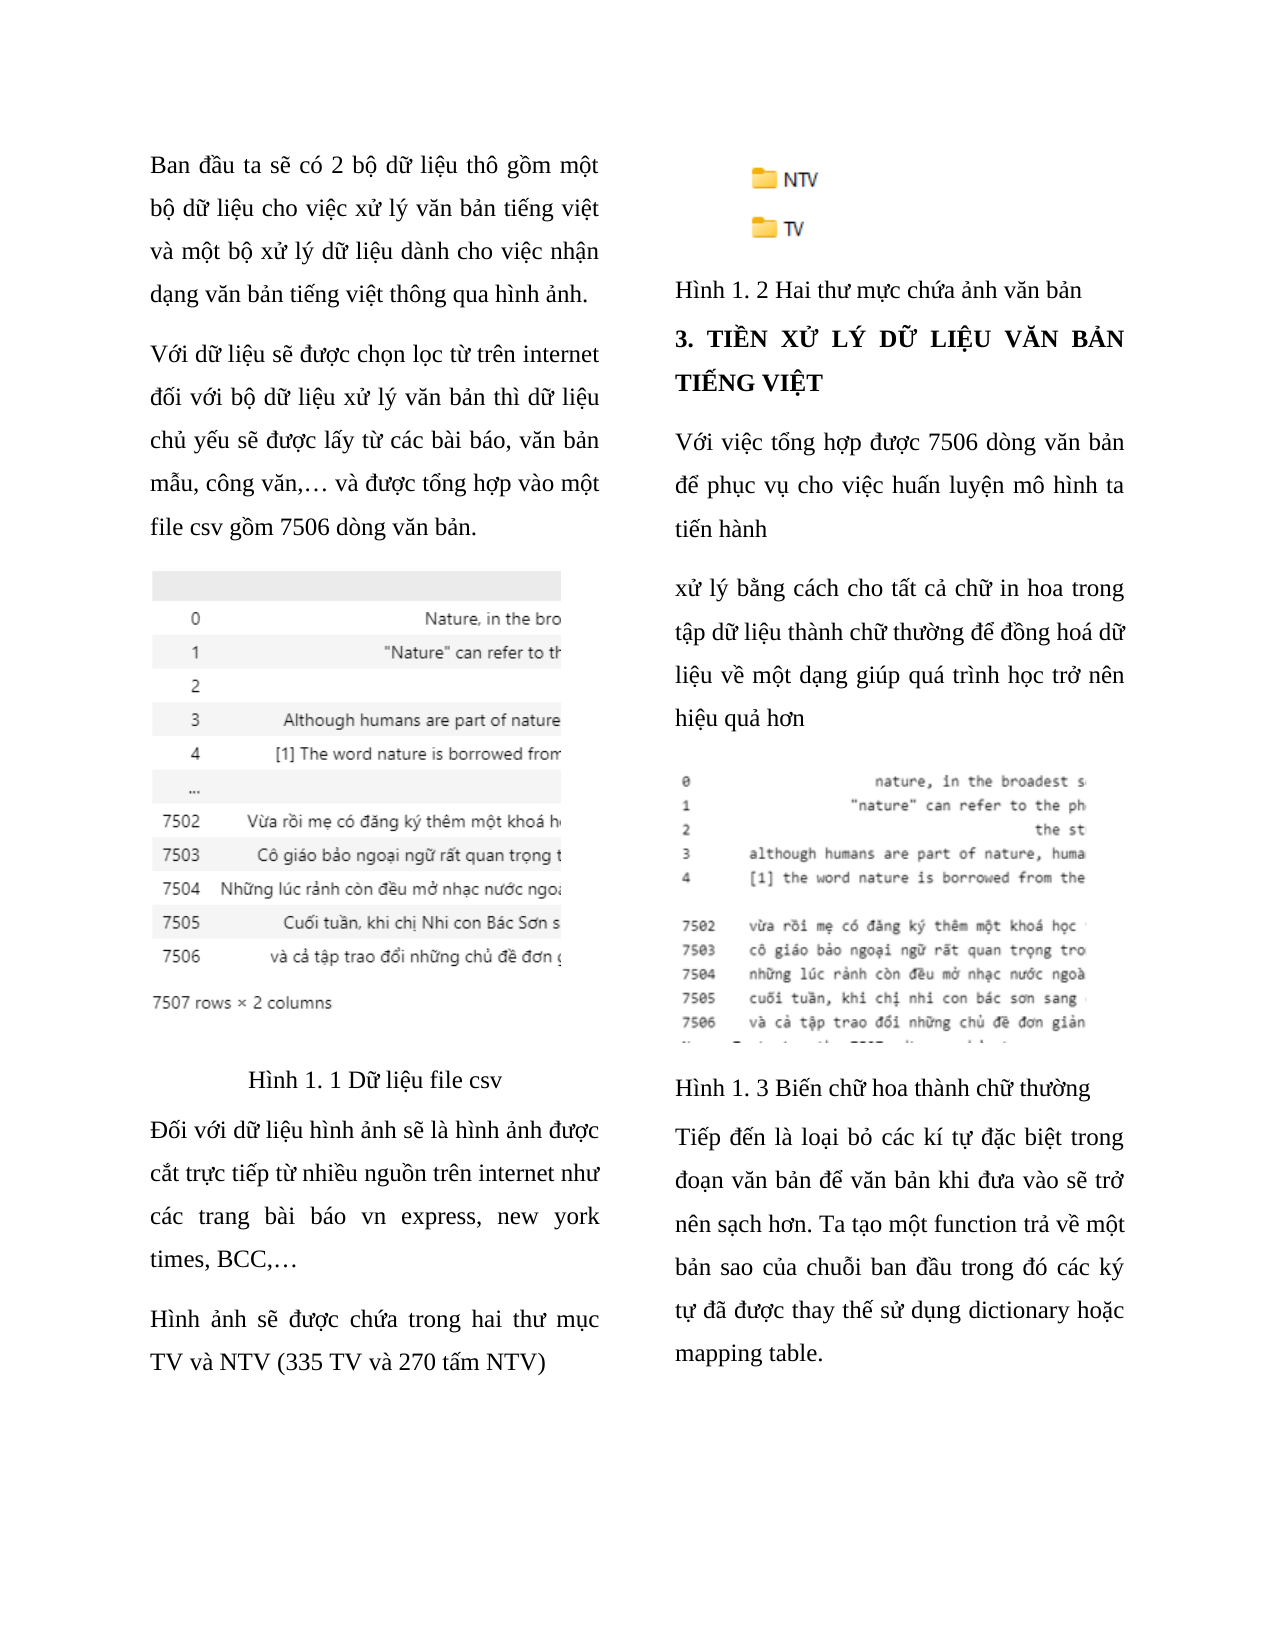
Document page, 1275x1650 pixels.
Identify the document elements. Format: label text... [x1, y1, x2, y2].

text xử lý bằng cách cho tất cả chữ in hoa trong tập dữ liệu thành chữ thường để đồng hoá dữ liệu về một dạng giúp quá trình học trở nên hiệu quả hơn [675, 573, 1125, 732]
text Với dữ liệu sẽ được chọn lọc từ trên internet đối với bộ dữ liệu xử lý văn bản thì dữ liệu chủ yếu sẽ được lấy từ các bài báo, văn bản mẫu, công văn,… và được tổng hợp vào một file csv gồm 7506 dòng văn bản. [150, 339, 600, 540]
text Hình ảnh sẽ được chứa trong hai thư mục TV và NTV (335 TV và 270 tấm NTV) [150, 1304, 600, 1376]
picture [150, 571, 561, 1035]
text Với việc tổng hợp được 7506 dòng văn bản để phục vụ cho việc huấn luyện mô hình ta tiến hành [675, 427, 1125, 542]
text Đối với dữ liệu hình ảnh sẽ là hình ảnh được cắt trực tiếp từ nhiều nguồn trên internet như các trang bài báo vn express, new york times, BCC,… [150, 1115, 600, 1273]
text Tiếp đến là loại bỏ các kí tự đặc biệt trong đoạn văn bản để văn bản khi đưa vào sẽ trở nên sạch hơn. Ta tạo một function trả về một bản sao của chuỗi ban đầu trong đó các ký tự đã được thay thế sử dụng dictionary hoặc mapping table. [675, 1122, 1125, 1367]
text Hình 1. 3 Biến chữ hoa thành chữ thường [675, 1073, 1125, 1102]
text Hình 1. 2 Hai thư mực chứa ảnh văn bản [675, 275, 1125, 304]
text 3. TIỀN XỬ LÝ DỮ LIỆU VĂN BẢN TIẾNG VIỆT [675, 324, 1125, 396]
picture [732, 150, 1068, 249]
text Ban đầu ta sẽ có 2 bộ dữ liệu thô gồm một bộ dữ liệu cho việc xử lý văn bản tiếng việt và một bộ xử lý dữ liệu dành cho việc nhận dạng văn bản tiếng việt thông qua hình ảnh. [150, 150, 600, 308]
picture [675, 762, 1087, 1043]
text Hình 1. 1 Dữ liệu file csv [150, 1065, 600, 1094]
